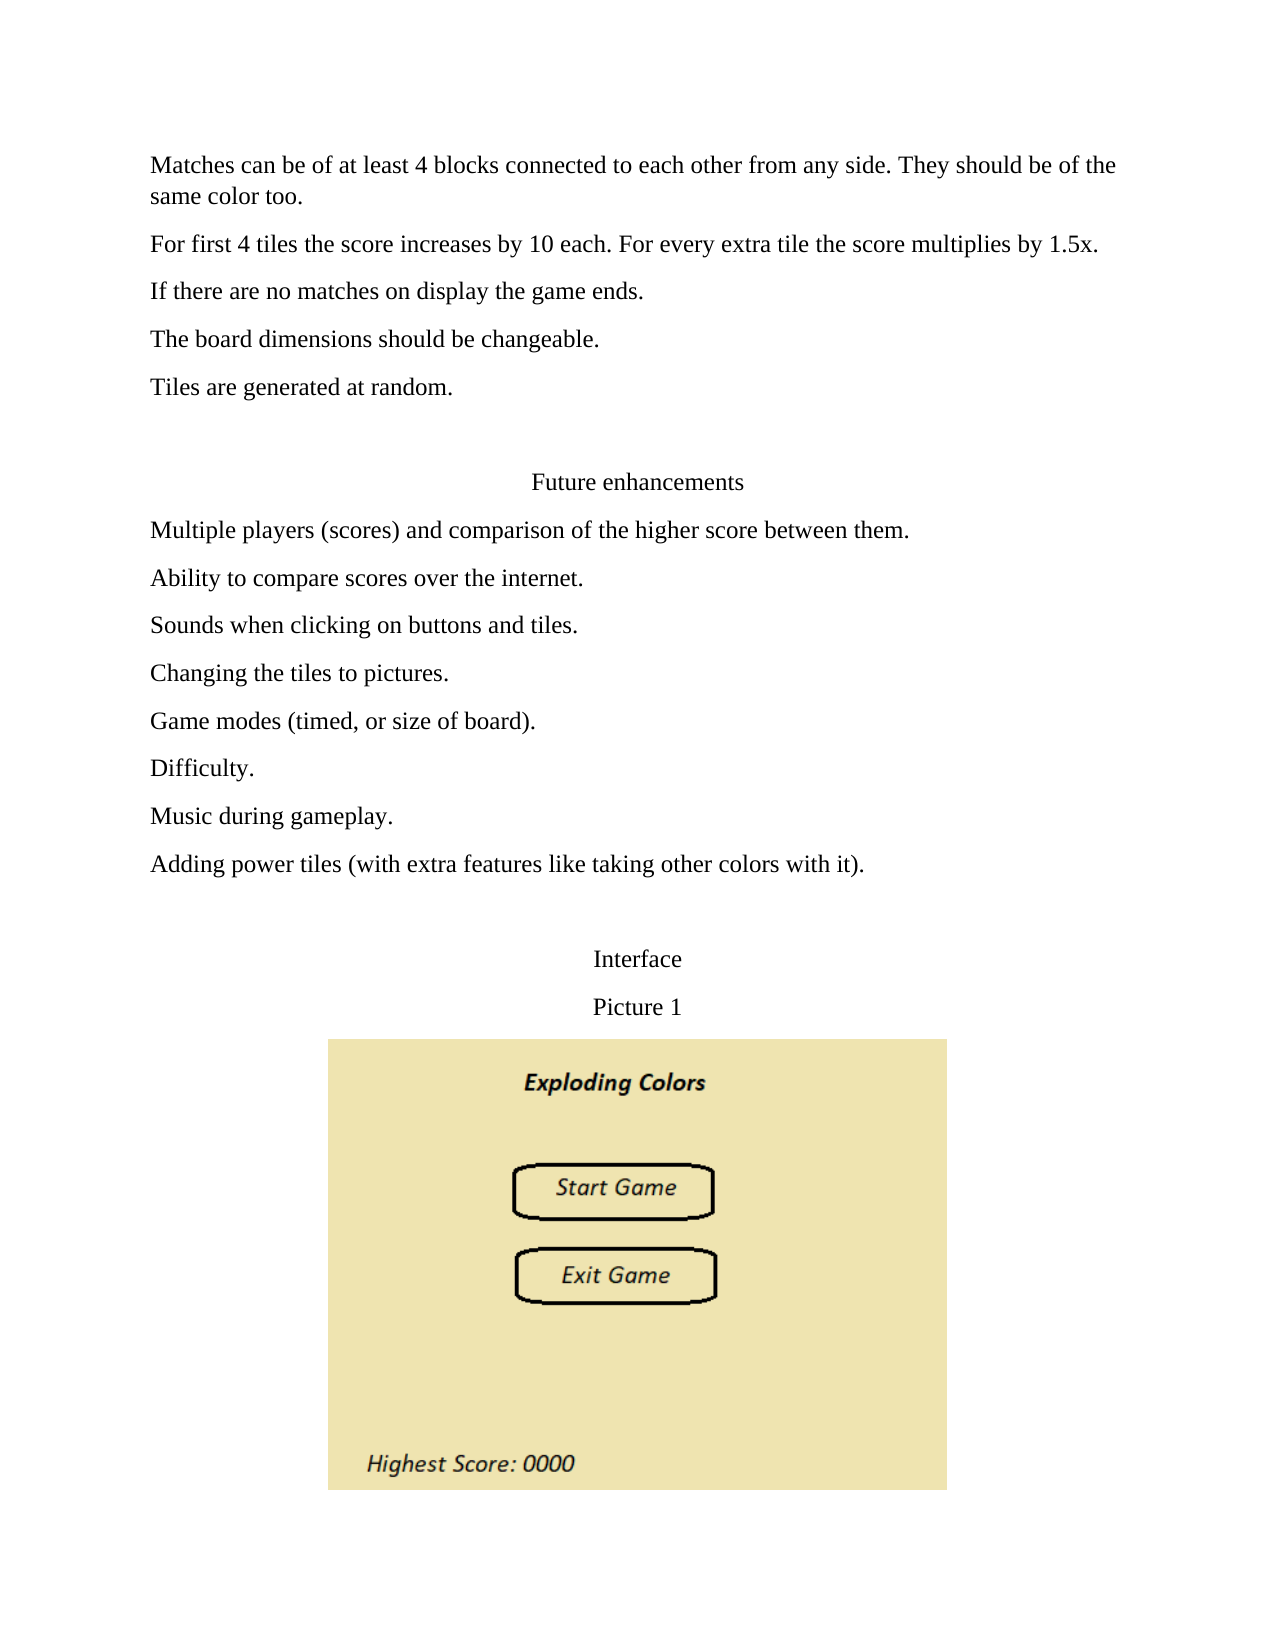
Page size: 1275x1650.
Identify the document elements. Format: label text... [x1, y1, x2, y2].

text Game modes (timed, or size of board). [150, 706, 1125, 734]
text Sounds when clicking on buttons and tiles. [150, 610, 1125, 639]
text Changing the tiles to pictures. [150, 658, 1125, 687]
text Music during gameplay. [150, 801, 1125, 830]
text Multiple players (scores) and comparison of the higher score between them. [150, 515, 1125, 544]
text Adding power tiles (with extra features like taking other colors with it). [150, 849, 1125, 878]
picture [328, 1039, 947, 1490]
text Tiles are generated at random. [150, 372, 1125, 401]
text The board dimensions should be changeable. [150, 324, 1125, 353]
text Interface [150, 944, 1125, 973]
text Difficulty. [150, 753, 1125, 782]
text Ability to compare scores over the internet. [150, 563, 1125, 591]
text Future enhancements [150, 467, 1125, 496]
text For first 4 tiles the score increases by 10 each. For every extra tile the score multiplies by 1.5x. [150, 229, 1125, 257]
text If there are no matches on display the game ends. [150, 276, 1125, 305]
text Picture 1 [150, 992, 1125, 1021]
text Matches can be of at least 4 blocks connected to each other from any side. They should be of the same color too. [150, 150, 1125, 210]
